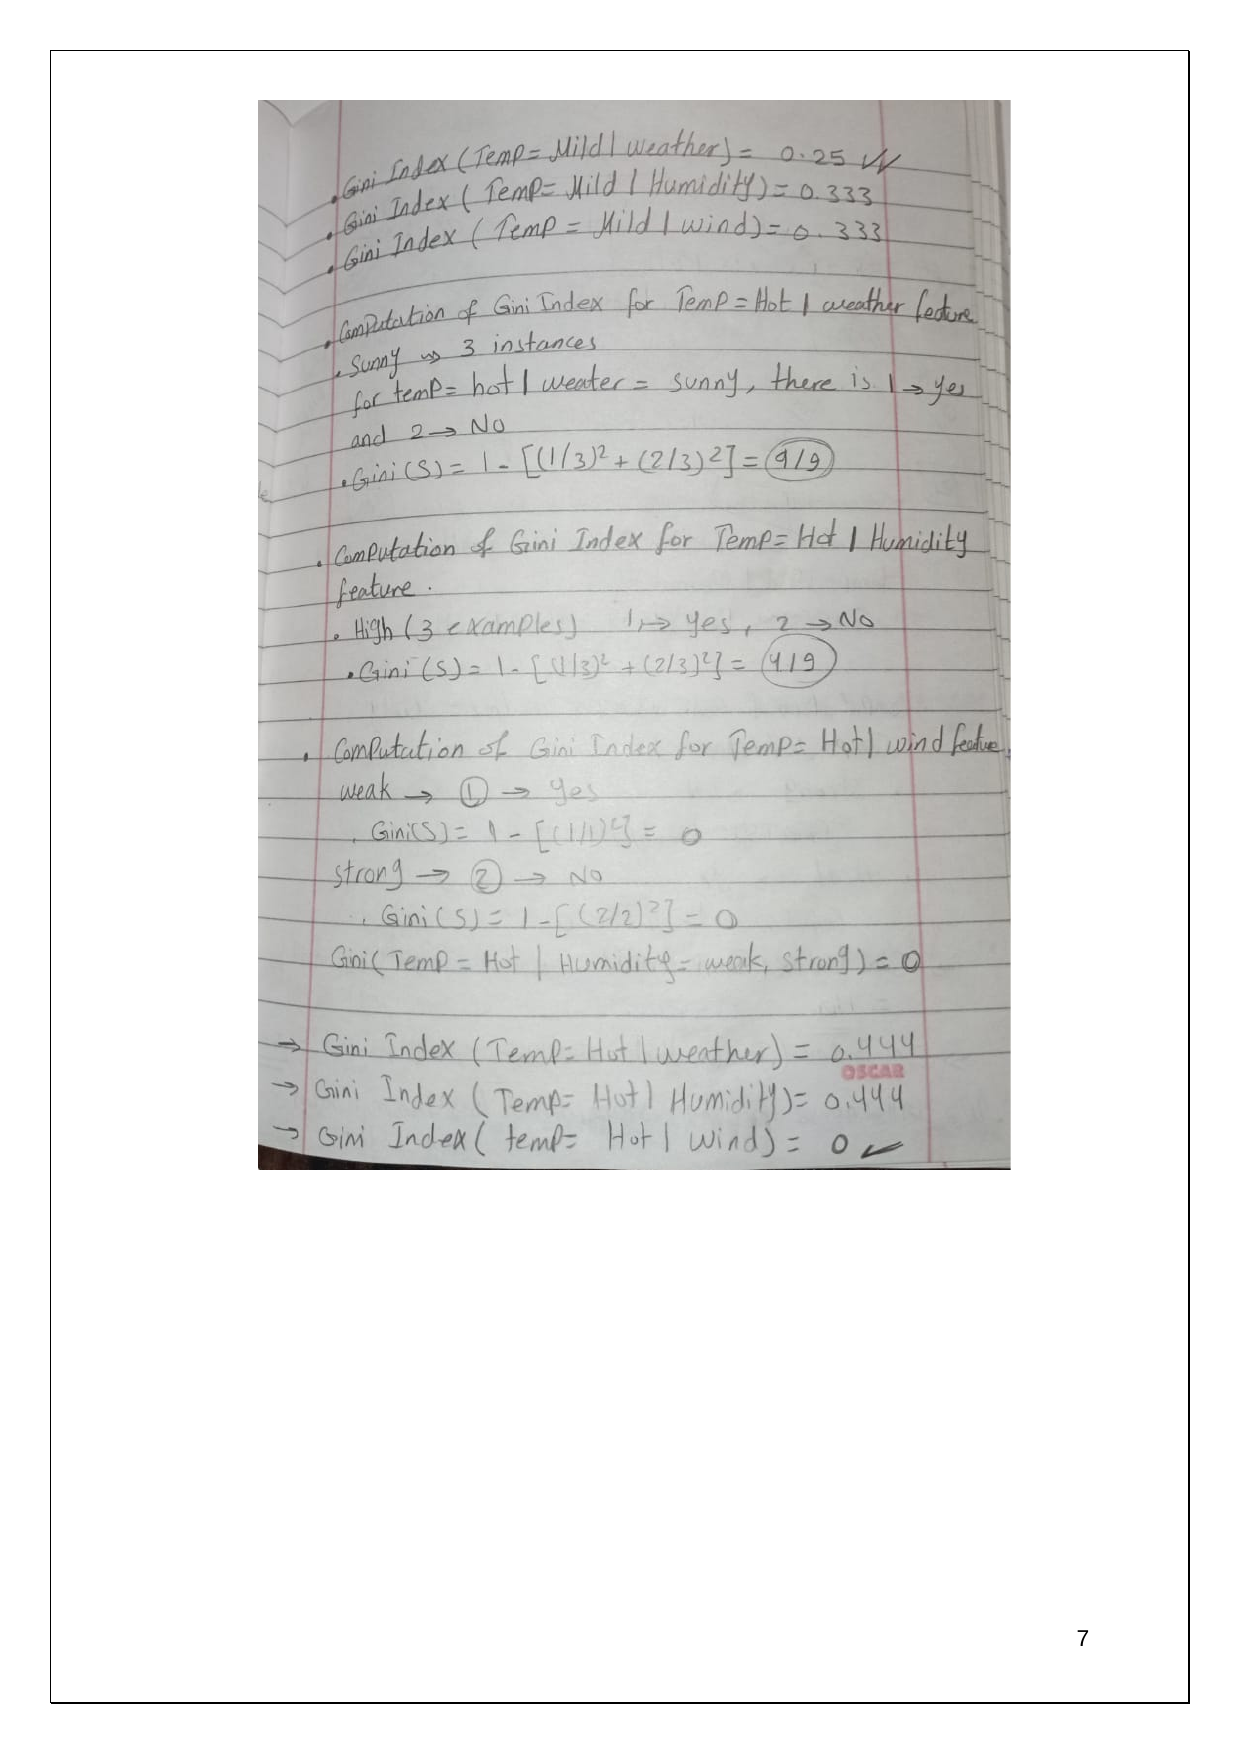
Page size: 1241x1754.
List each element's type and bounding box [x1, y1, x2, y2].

picture [258, 100, 1011, 1170]
